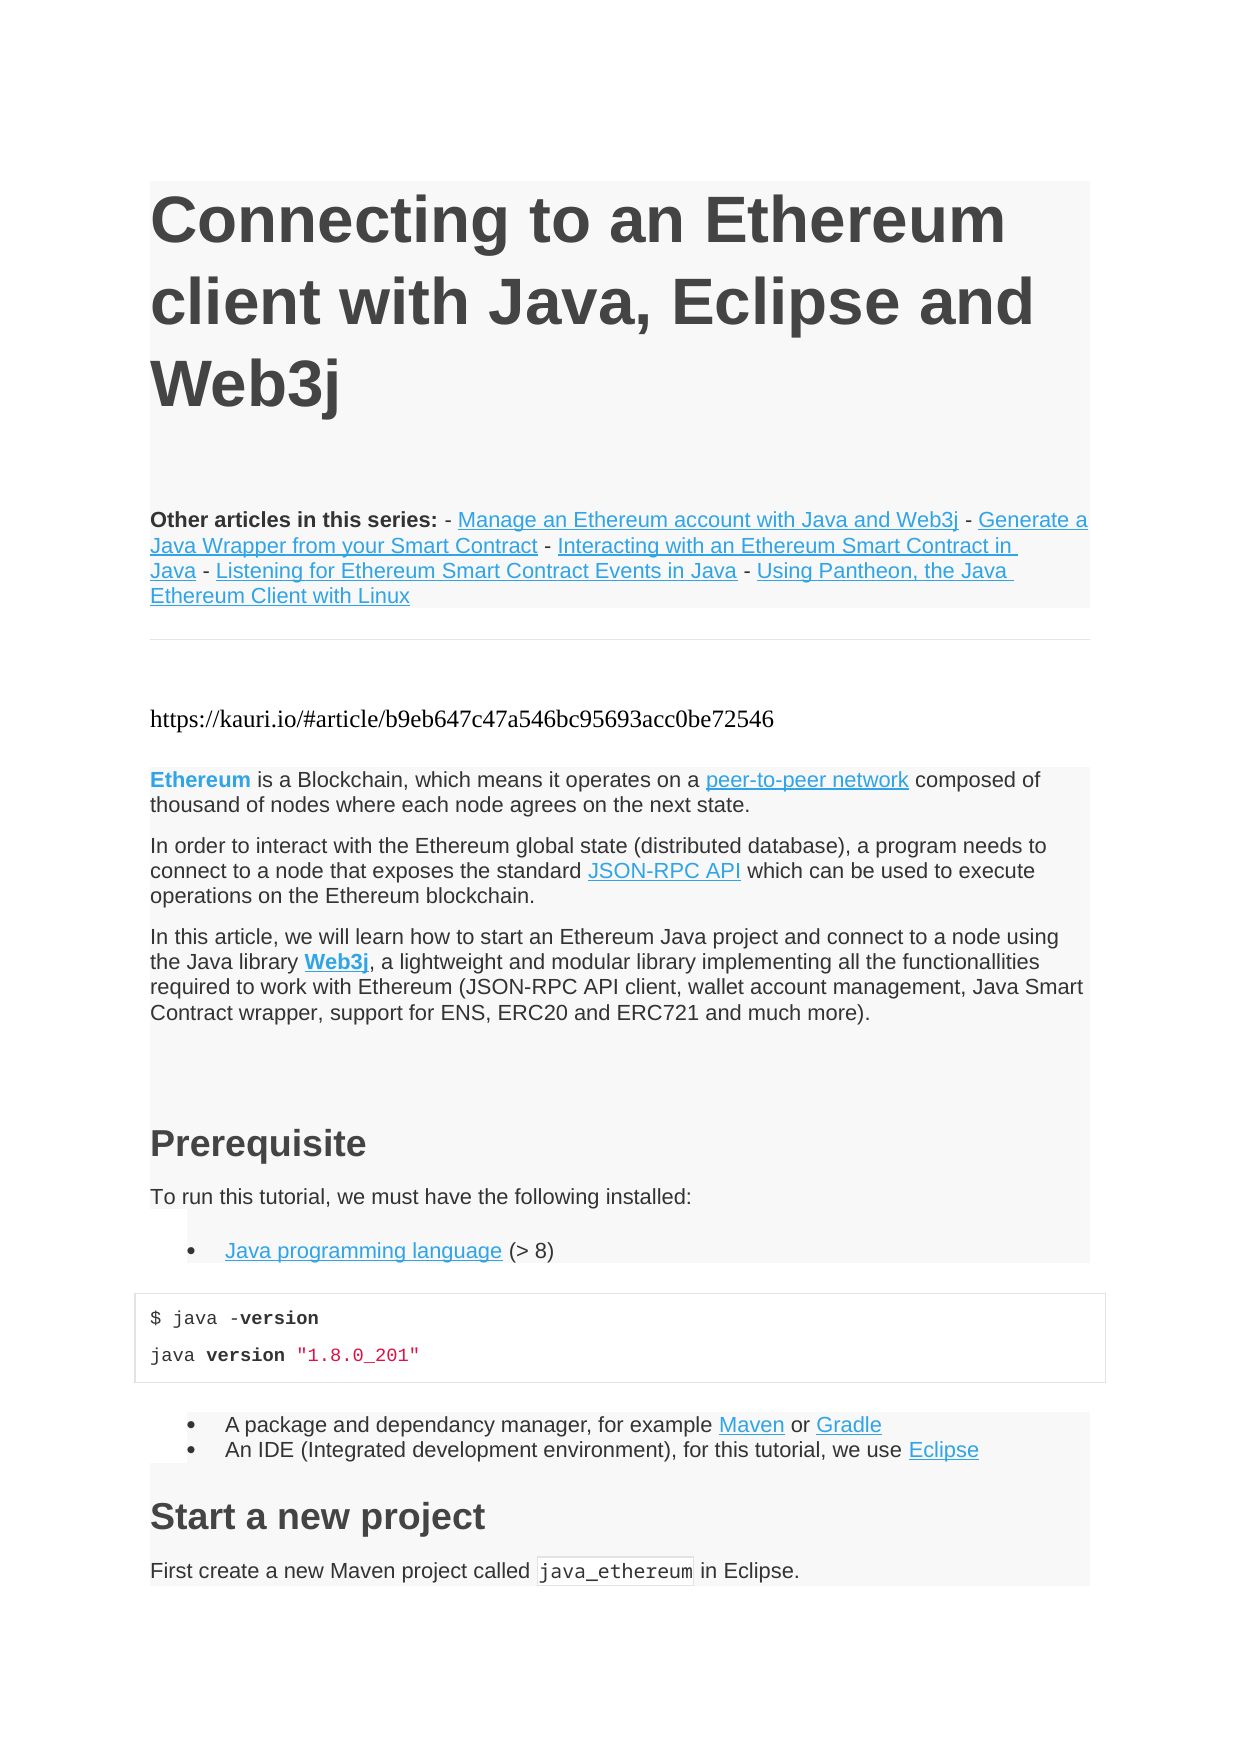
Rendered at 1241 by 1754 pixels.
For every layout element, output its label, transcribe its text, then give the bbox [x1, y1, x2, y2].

text First create a new Maven project called java_ethereum in Eclipse. [694, 1556, 1090, 1586]
text To run this tutorial, we must have the following installed: [150, 1184, 1090, 1209]
subtitle Connecting to an Ethereum client with Java, Eclipse and Web3j [150, 181, 1090, 420]
list A package and dependancy manager, for example Maven or Gradle [187, 1412, 1090, 1437]
subtitle Start a new project [150, 1494, 1090, 1537]
text In this article, we will learn how to start an Ethereum Java project and connect to a node using the Java library Web3j, a lightweight and modular library implementing all the functionallities required to work with Ethereum (JSON-RPC API client, wallet account management, Java Smart Contract wrapper, support for ENS, ERC20 and ERC721 and much more). [150, 924, 1090, 1025]
text Ethereum is a Blockchain, which means it operates on a peer-to-peer network composed of thousand of nodes where each node agrees on the next state. [150, 767, 1090, 817]
text $ java -version [136, 1294, 1105, 1329]
text First create a new Maven project called java_ethereum in Eclipse. [150, 1556, 537, 1586]
text https://kauri.io/#article/b9eb647c47a546bc95693acc0be72546 [150, 704, 1090, 733]
text In order to interact with the Ethereum global state (distributed database), a program needs to connect to a node that exposes the standard JSON-RPC API which can be used to execute operations on the Ethereum blockchain. [150, 833, 1090, 908]
list An IDE (Integrated development environment), for this tutorial, we use Eclipse [187, 1437, 1090, 1463]
subtitle Prerequisite [150, 1122, 1090, 1165]
text Other articles in this series: - Manage an Ethereum account with Java and Web3j - Generate a Java Wrapper from your Smart Contract - Interacting with an Ethereum Smart Contract in Java - Listening for Ethereum Smart Contract Events in Java - Using Pantheon, the Java Ethereum Client with Linux [150, 507, 1090, 608]
text java version "1.8.0_201" [136, 1329, 1105, 1382]
list Java programming language (> 8) [187, 1238, 1090, 1263]
